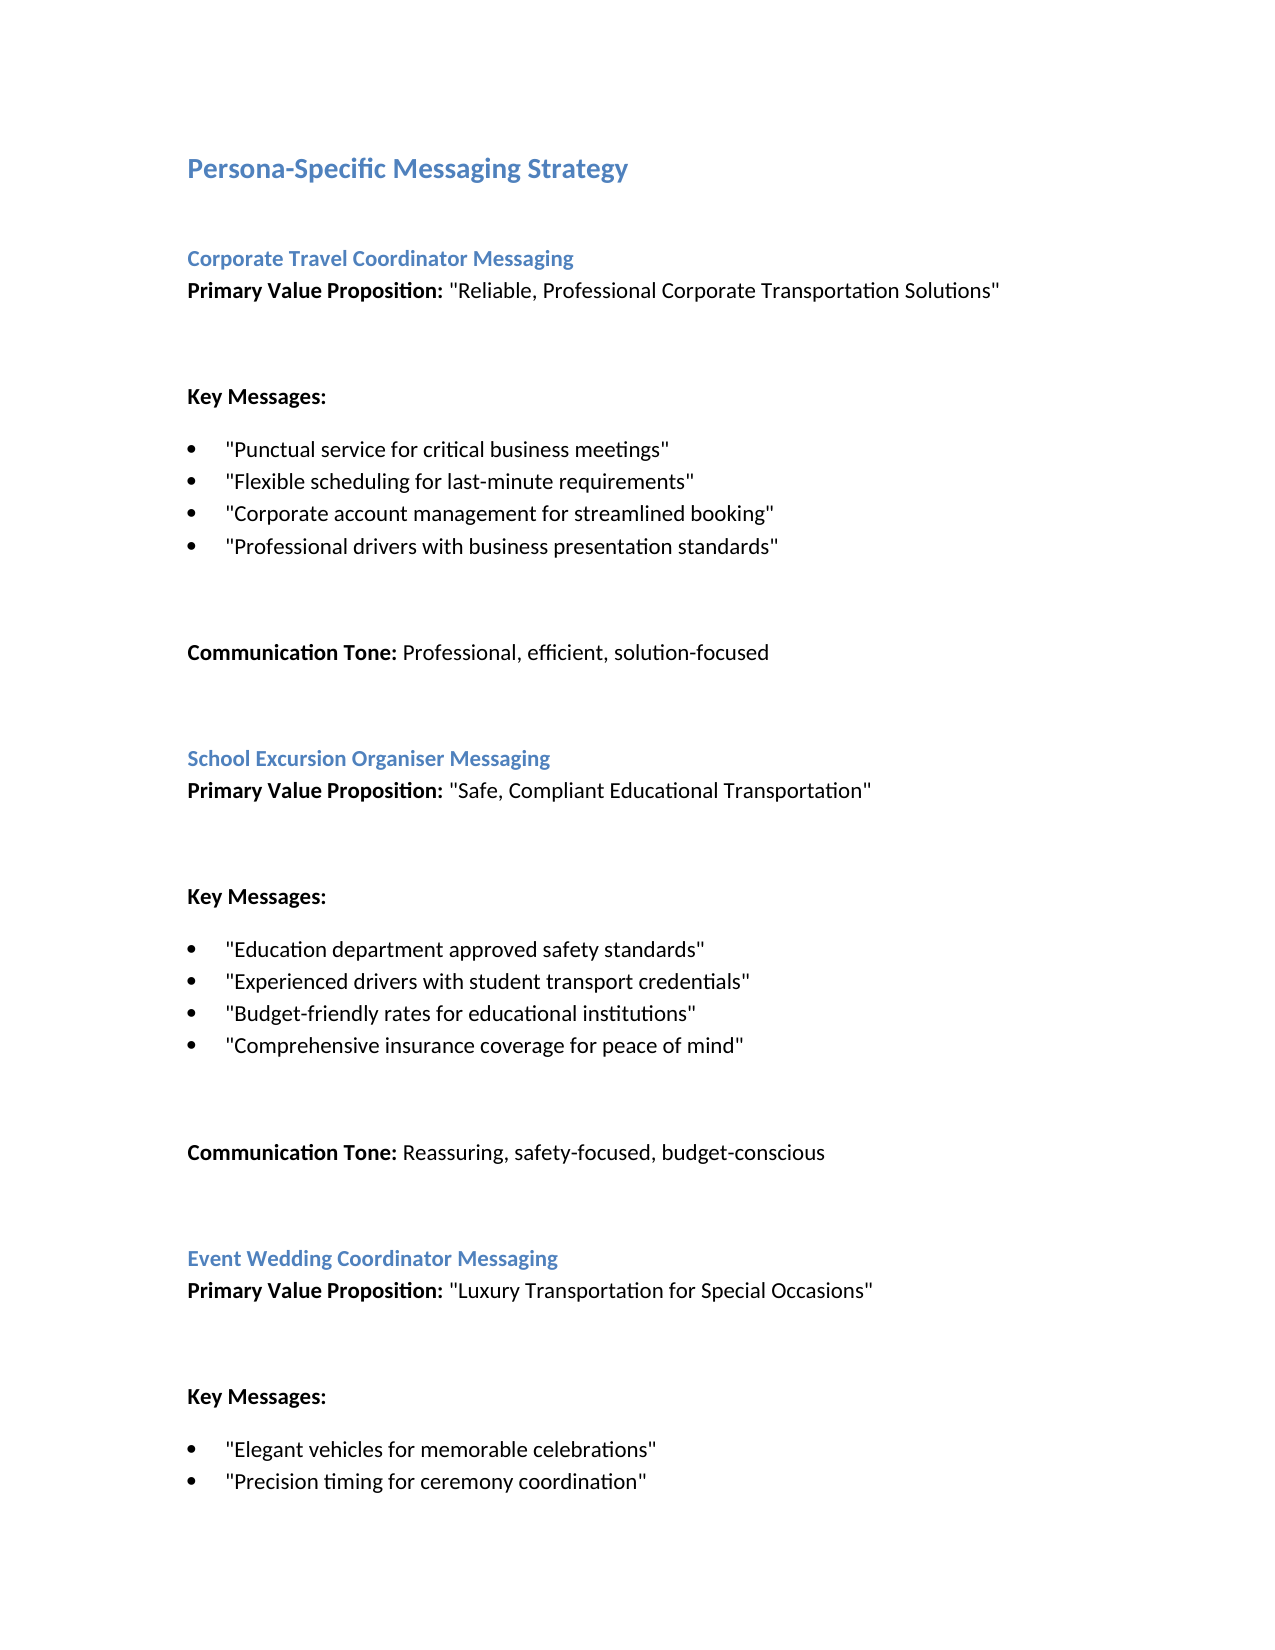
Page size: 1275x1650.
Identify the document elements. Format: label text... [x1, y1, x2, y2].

text Communication Tone: Professional, efficient, solution-focused [187, 638, 1087, 666]
subtitle School Excursion Organiser Messaging [187, 744, 1087, 772]
list "Comprehensive insurance coverage for peace of mind" [187, 1032, 1087, 1060]
text Primary Value Proposition: "Safe, Compliant Educational Transportation" [187, 776, 1087, 804]
list "Budget-friendly rates for educational institutions" [187, 999, 1087, 1027]
list "Professional drivers with business presentation standards" [187, 532, 1087, 560]
list "Corporate account management for streamlined booking" [187, 499, 1087, 528]
list "Punctual service for critical business meetings" [187, 435, 1087, 463]
list "Flexible scheduling for last-minute requirements" [187, 467, 1087, 495]
text Key Messages: [187, 1382, 1087, 1410]
subtitle Persona-Specific Messaging Strategy [187, 150, 1087, 186]
text Primary Value Proposition: "Luxury Transportation for Special Occasions" [187, 1276, 1087, 1304]
text Key Messages: [187, 382, 1087, 410]
text Primary Value Proposition: "Reliable, Professional Corporate Transportation Solutions" [187, 276, 1087, 304]
list "Precision timing for ceremony coordination" [187, 1467, 1087, 1495]
list "Experienced drivers with student transport credentials" [187, 967, 1087, 995]
text Key Messages: [187, 882, 1087, 910]
list "Elegant vehicles for memorable celebrations" [187, 1435, 1087, 1463]
subtitle Corporate Travel Coordinator Messaging [187, 244, 1087, 272]
list "Education department approved safety standards" [187, 935, 1087, 963]
subtitle Event Wedding Coordinator Messaging [187, 1244, 1087, 1272]
text Communication Tone: Reassuring, safety-focused, budget-conscious [187, 1138, 1087, 1166]
